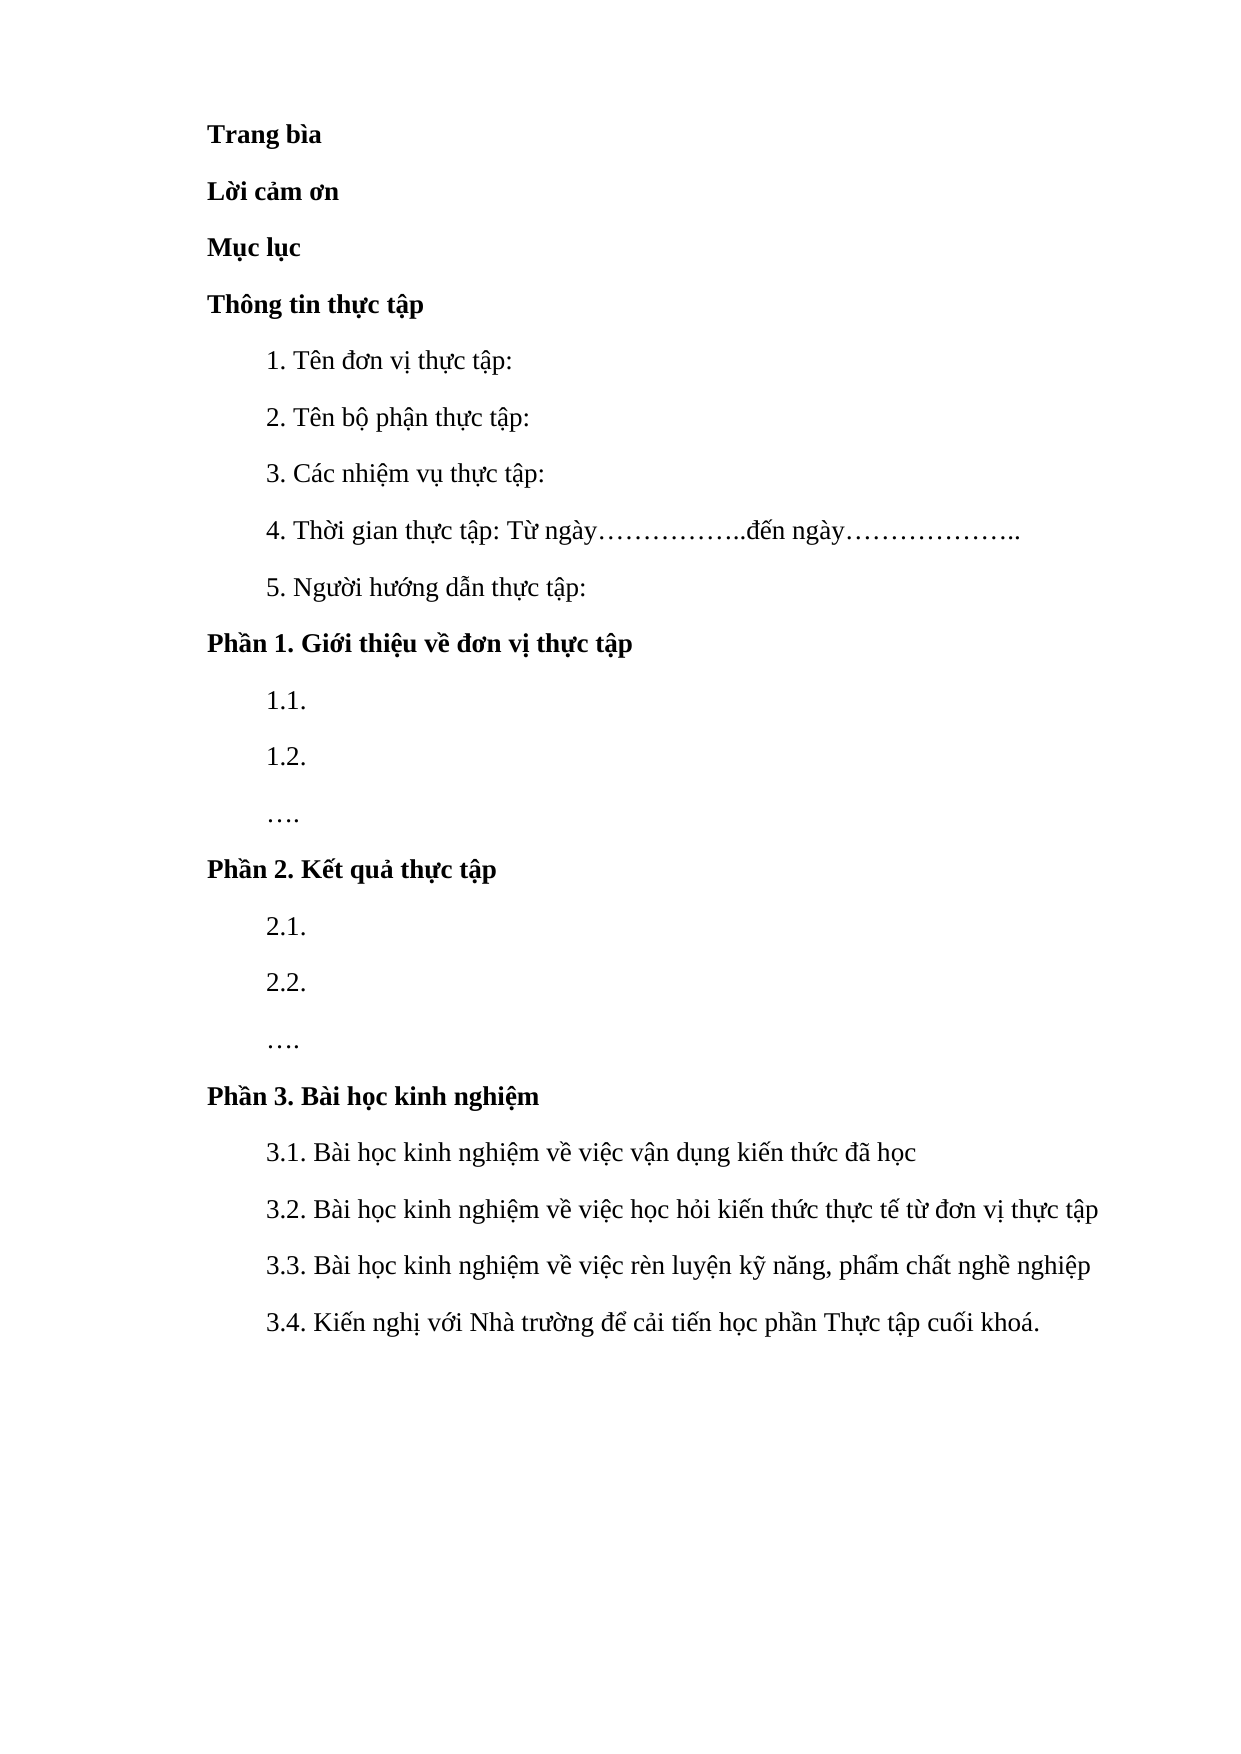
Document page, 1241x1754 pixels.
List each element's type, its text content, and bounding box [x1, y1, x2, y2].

text Mục lục [148, 231, 1122, 262]
text 3.2. Bài học kinh nghiệm về việc học hỏi kiến thức thực tế từ đơn vị thực tập [148, 1193, 1122, 1224]
text …. [148, 797, 1122, 828]
text 1. Tên đơn vị thực tập: [148, 344, 1122, 376]
text Thông tin thực tập [148, 288, 1122, 319]
text 2.2. [148, 967, 1122, 998]
text Phần 1. Giới thiệu về đơn vị thực tập [148, 627, 1122, 658]
text Lời cảm ơn [148, 175, 1122, 206]
text 2.1. [148, 910, 1122, 941]
text 3.1. Bài học kinh nghiệm về việc vận dụng kiến thức đã học [148, 1136, 1122, 1167]
text 3.3. Bài học kinh nghiệm về việc rèn luyện kỹ năng, phẩm chất nghề nghiệp [148, 1249, 1122, 1281]
text 3.4. Kiến nghị với Nhà trường để cải tiến học phần Thực tập cuối khoá. [148, 1306, 1122, 1337]
text Phần 3. Bài học kinh nghiệm [148, 1080, 1122, 1111]
text 5. Người hướng dẫn thực tập: [148, 571, 1122, 602]
text 3. Các nhiệm vụ thực tập: [148, 457, 1122, 489]
text Trang bìa [148, 118, 1122, 149]
text 1.1. [148, 684, 1122, 715]
text Phần 2. Kết quả thực tập [148, 853, 1122, 884]
text 1.2. [148, 740, 1122, 771]
text …. [148, 1023, 1122, 1054]
text 2. Tên bộ phận thực tập: [148, 401, 1122, 432]
text 4. Thời gian thực tập: Từ ngày……………..đến ngày……………….. [148, 514, 1122, 545]
